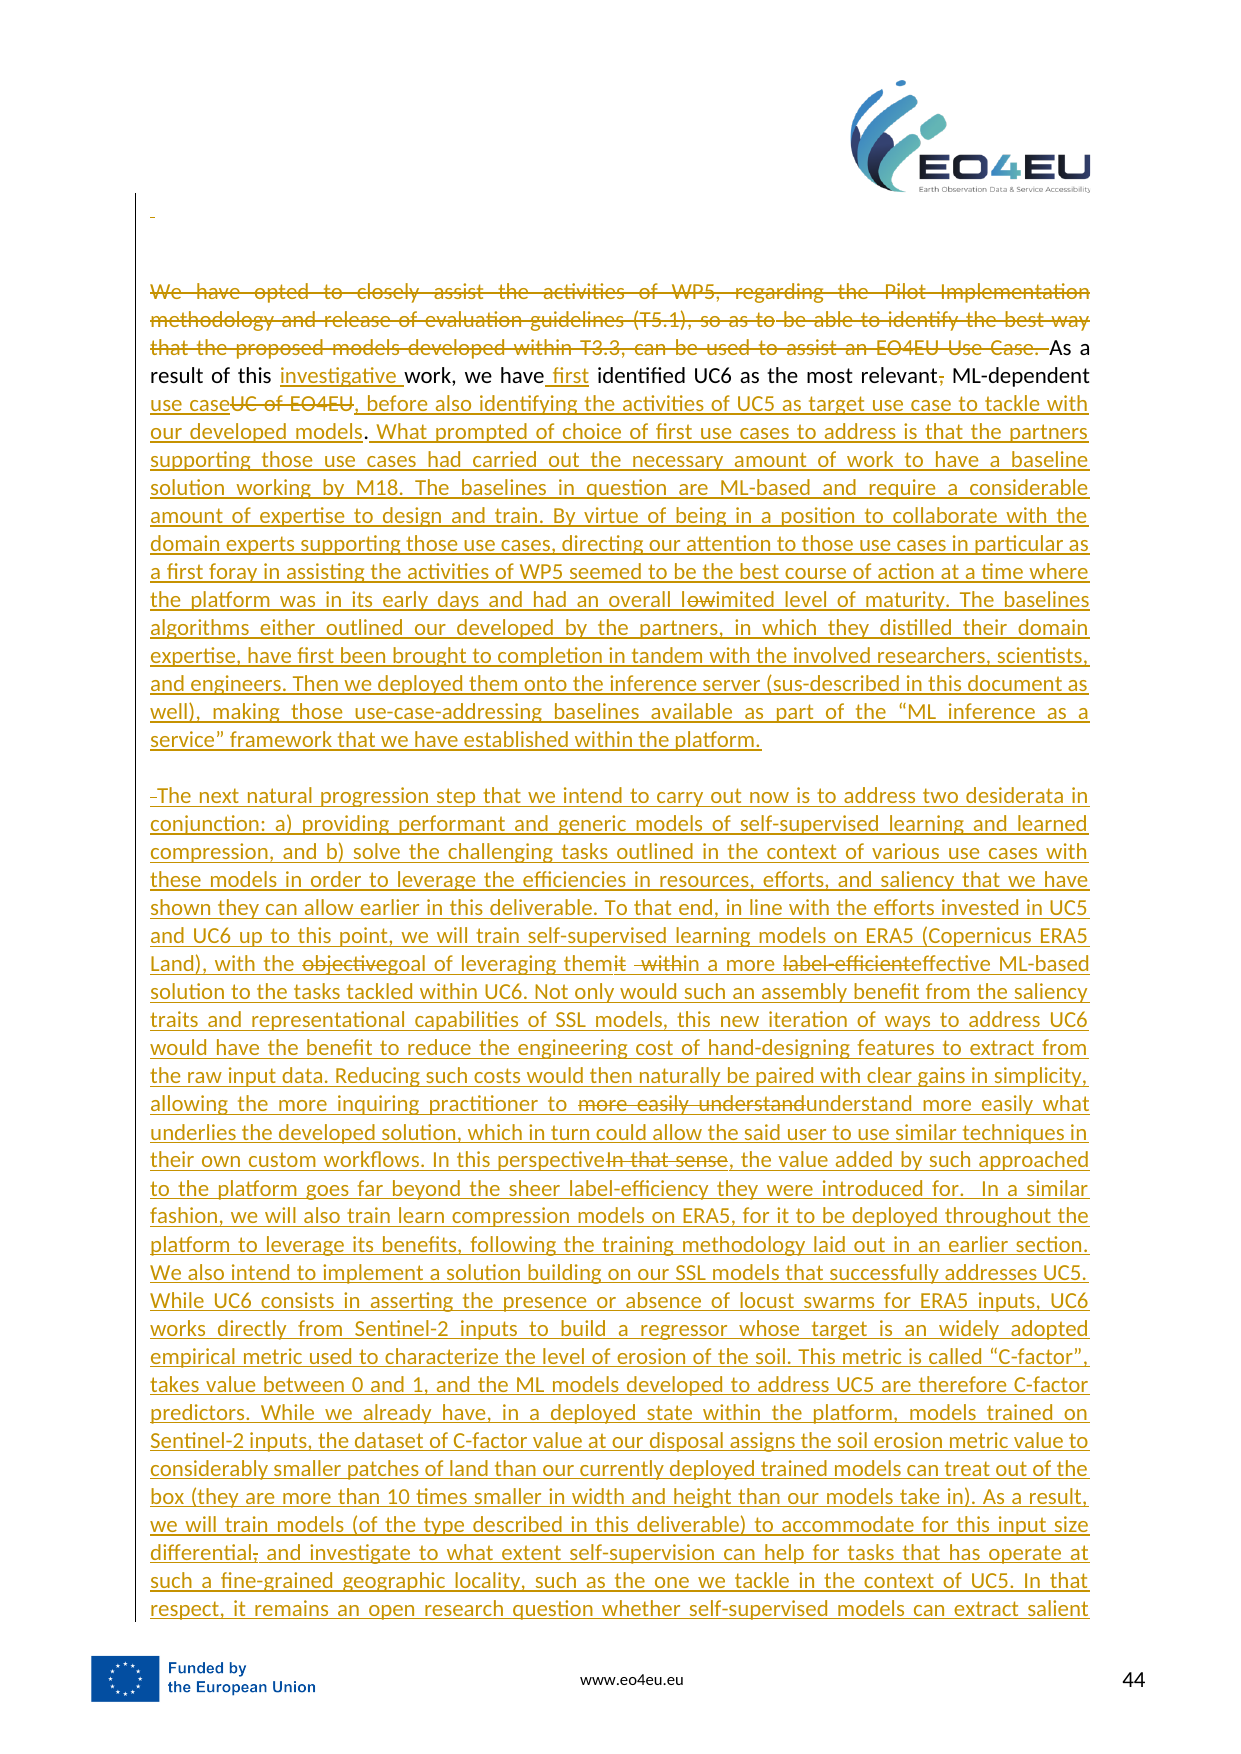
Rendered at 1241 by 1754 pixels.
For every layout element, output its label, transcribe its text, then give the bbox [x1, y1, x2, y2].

text As a result of this work, we have identified UC6 as the most relevant ML-dependent . [150, 471, 1090, 497]
text As a result of this work, we have identified UC6 as the most relevant ML-dependent . [150, 277, 1090, 292]
text As a result of this work, we have identified UC6 as the most relevant ML-dependent . [150, 723, 1090, 753]
text As a result of this work, we have identified UC6 as the most relevant ML-dependent . [150, 555, 1090, 581]
text As a result of this work, we have identified UC6 as the most relevant ML-dependent . [150, 611, 1090, 637]
text As a result of this work, we have identified UC6 as the most relevant ML-dependent . [150, 639, 1090, 665]
picture [850, 80, 1091, 193]
picture [83, 1654, 328, 1705]
text As a result of this work, we have identified UC6 as the most relevant ML-dependent . [150, 499, 1090, 553]
text As a result of this work, we have identified UC6 as the most relevant ML-dependent . [150, 667, 1090, 721]
text As a result of this work, we have identified UC6 as the most relevant ML-dependent . [150, 583, 1090, 609]
text As a result of this work, we have identified UC6 as the most relevant ML-dependent . [150, 321, 1090, 469]
text As a result of this work, we have identified UC6 as the most relevant ML-dependent . [150, 294, 1090, 320]
